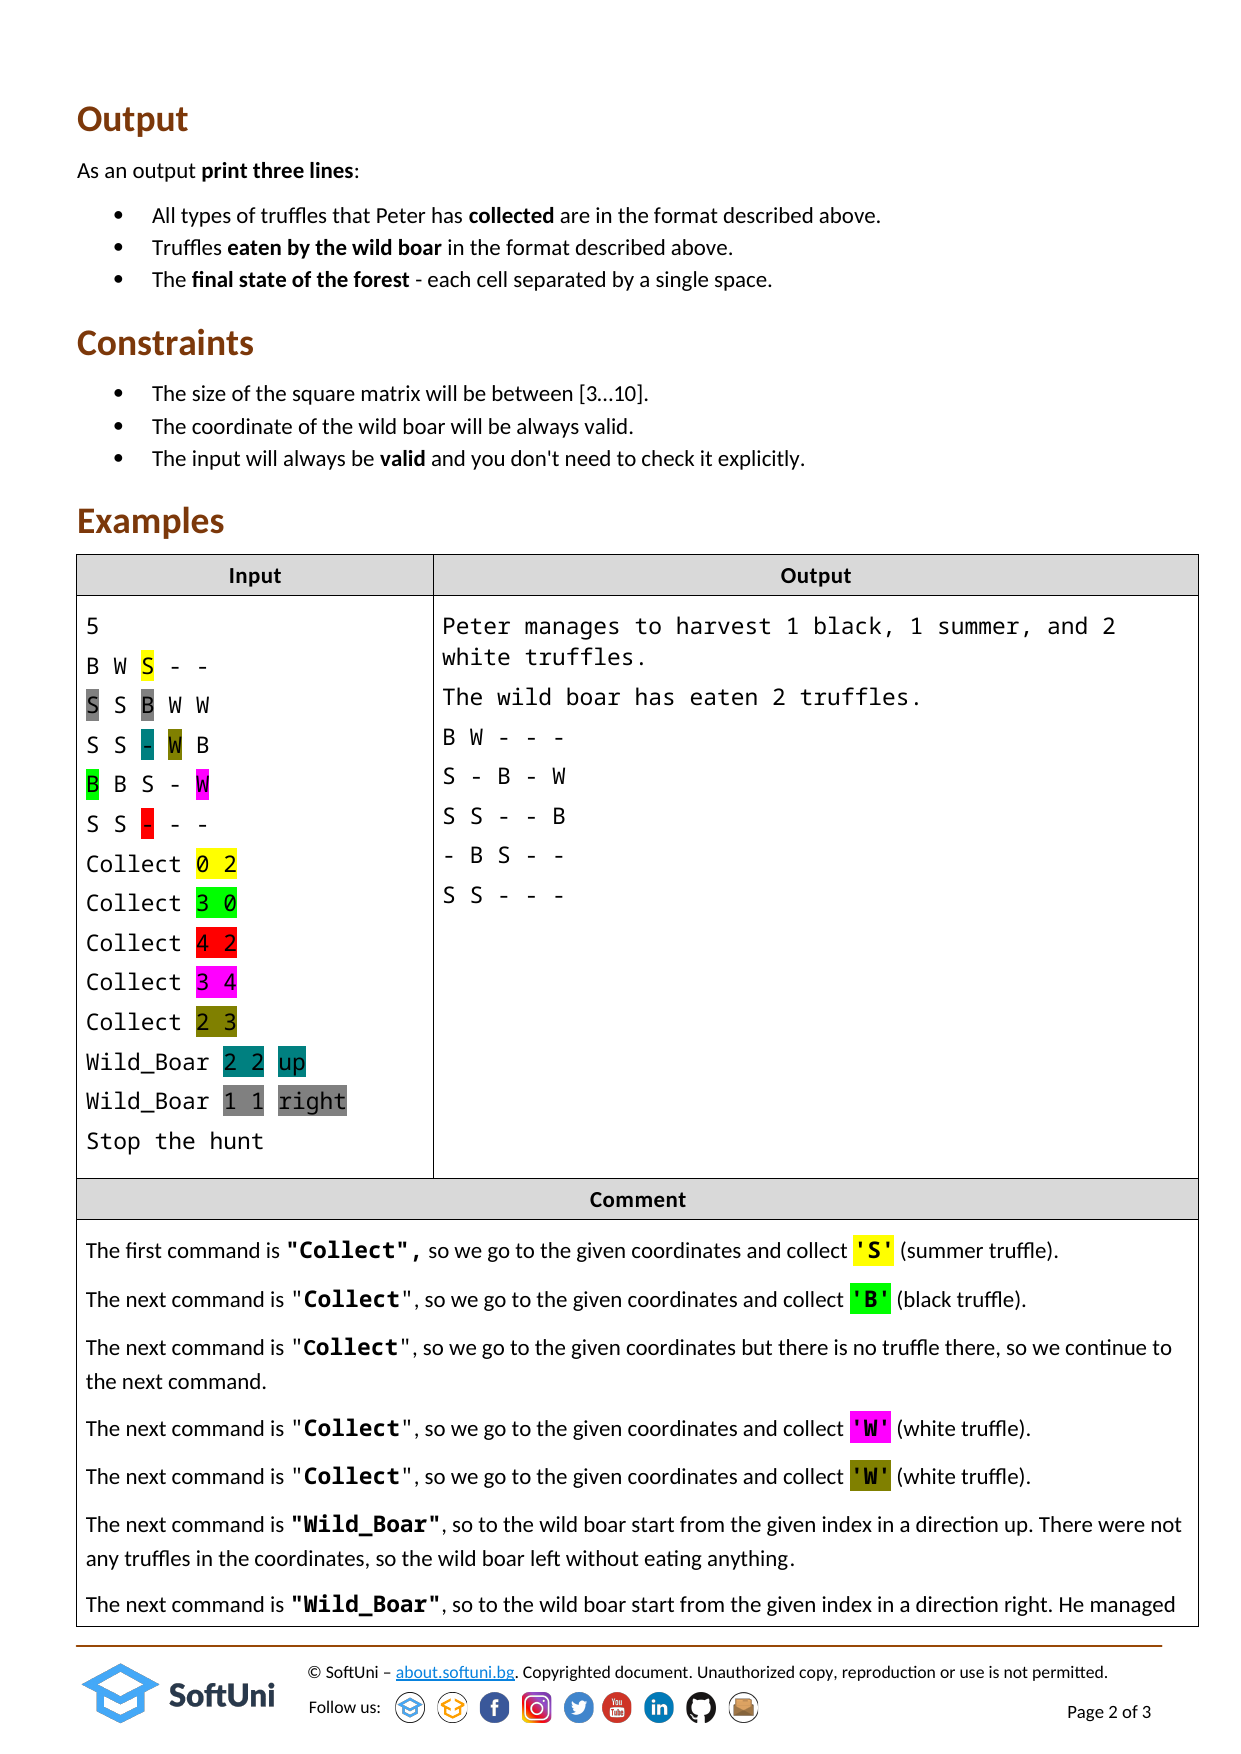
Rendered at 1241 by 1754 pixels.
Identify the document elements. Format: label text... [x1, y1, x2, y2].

list The input will always be valid and you don't need to check it explicitly. [114, 444, 1163, 472]
picture [564, 1692, 594, 1723]
subtitle Constraints [77, 318, 1163, 364]
picture [644, 1692, 653, 1701]
picture [686, 1692, 716, 1723]
picture [728, 1692, 759, 1723]
table_cell Peter manages to harvest 1 black, 1 summer, and 2 white truffles. The wild boar has eaten 2 truffles. B W - - - S - B - W S S - - B - B S - - S S - - - [434, 596, 1198, 1178]
list Truffles eaten by the wild boar in the format described above. [114, 233, 1163, 261]
list The size of the square matrix will be between [3…10]. [114, 379, 1163, 408]
subtitle Output [77, 95, 1163, 141]
list The final state of the forest - each cell separated by a single space. [114, 266, 1163, 293]
picture [602, 1692, 632, 1723]
table_cell Comment [77, 1179, 1198, 1219]
table_cell 5 B W S - - S S B W W S S - W B B B S - W S S - - - Collect 0 2 Collect 3 0 Collect 4 2 Collect 3 4 Collect 2 3 Wild_Boar 2 2 up Wild_Boar 1 1 right Stop the hunt [77, 596, 433, 1178]
picture [395, 1692, 425, 1723]
list All types of truffles that Peter has collected are in the format described above. [114, 201, 1163, 229]
picture [665, 1714, 674, 1723]
picture [479, 1692, 510, 1723]
picture [437, 1692, 468, 1723]
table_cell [77, 1220, 1198, 1626]
table_header Input [77, 555, 433, 595]
table_header Output [434, 555, 1198, 595]
picture [658, 1705, 667, 1714]
subtitle Examples [77, 497, 1163, 543]
picture [665, 1692, 674, 1701]
picture [644, 1714, 653, 1723]
picture [522, 1692, 552, 1723]
picture [75, 1658, 281, 1729]
text As an output print three lines: [77, 156, 1163, 184]
list The coordinate of the wild boar will be always valid. [114, 412, 1163, 440]
